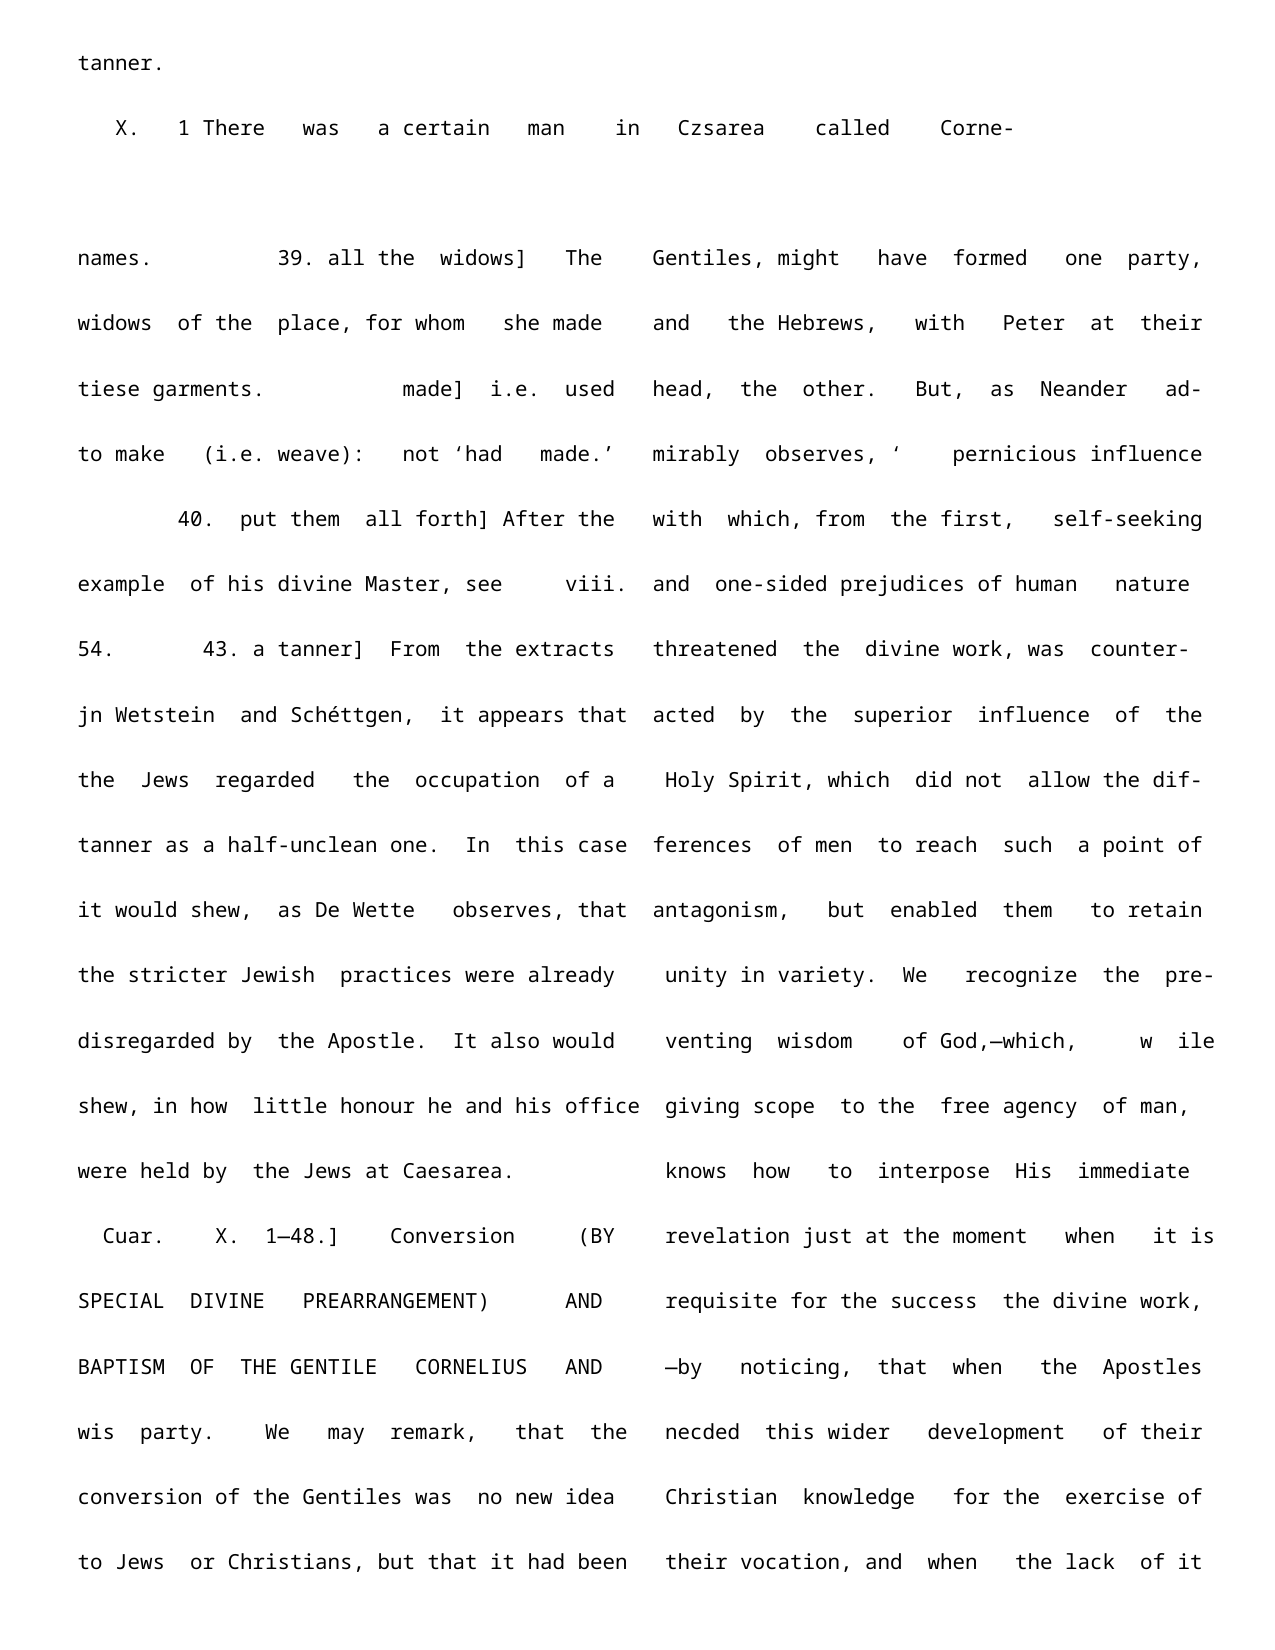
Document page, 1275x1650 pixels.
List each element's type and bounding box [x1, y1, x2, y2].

text [15, 15, 1260, 1608]
